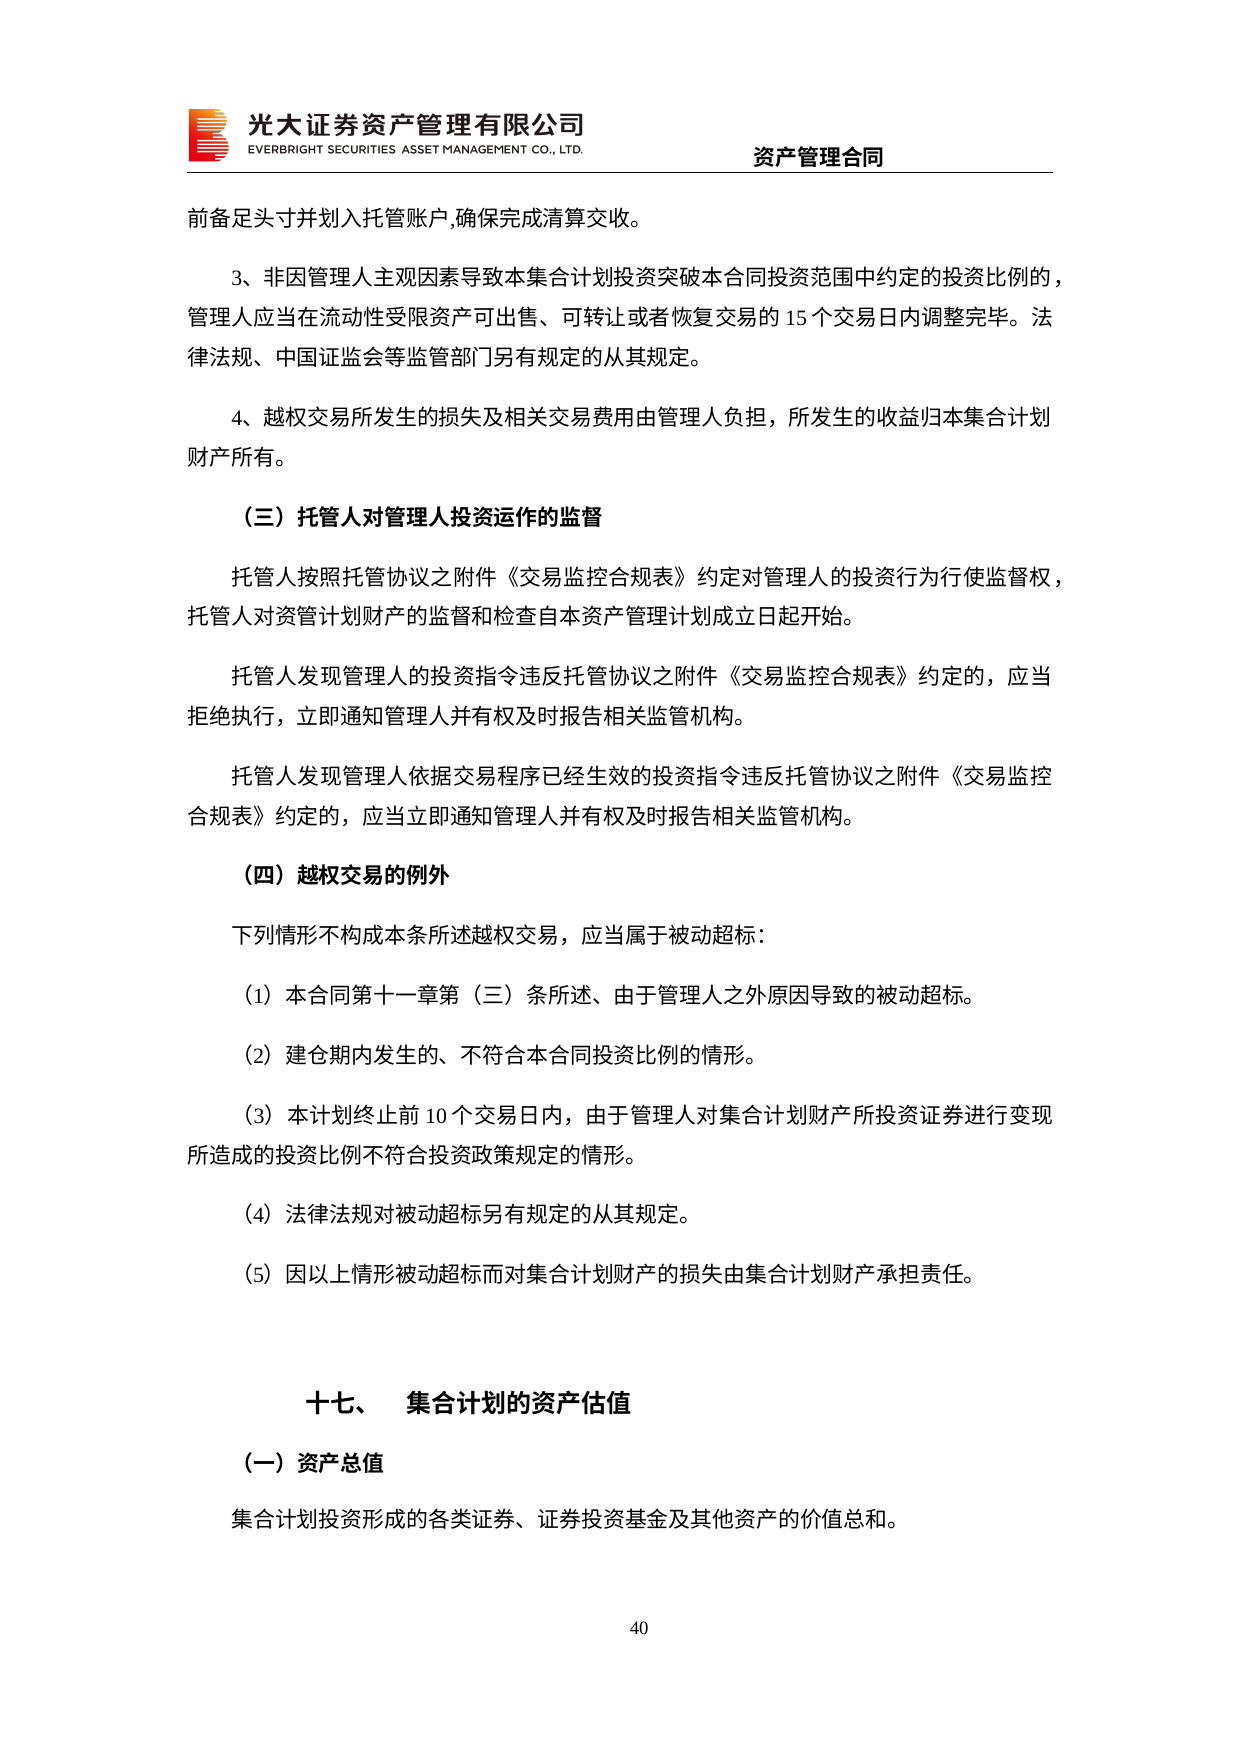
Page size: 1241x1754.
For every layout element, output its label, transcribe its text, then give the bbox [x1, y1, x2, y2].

subtitle 集合计划的资产估值 [305, 1382, 1053, 1422]
text 托管人发现管理人依据交易程序已经生效的投资指令违反托管协议之附件《交易监控合规表》约定的，应当立即通知管理人并有权及时报告相关监管机构。 [187, 755, 1053, 834]
picture [187, 106, 583, 166]
text （1）本合同第十一章第（三）条所述、由于管理人之外原因导致的被动超标。 [187, 974, 1053, 1014]
text 4、越权交易所发生的损失及相关交易费用由管理人负担，所发生的收益归本集合计划财产所有。 [187, 396, 1053, 476]
text （4）法律法规对被动超标另有规定的从其规定。 [187, 1193, 1053, 1233]
text 下列情形不构成本条所述越权交易，应当属于被动超标： [187, 914, 1053, 954]
subtitle （四）越权交易的例外 [187, 854, 1053, 894]
subtitle （三）托管人对管理人投资运作的监督 [187, 496, 1053, 536]
text 托管人发现管理人的投资指令违反托管协议之附件《交易监控合规表》约定的，应当拒绝执行，立即通知管理人并有权及时报告相关监管机构。 [187, 655, 1053, 735]
subtitle （一）资产总值 [187, 1442, 1053, 1482]
text 集合计划投资形成的各类证券、证券投资基金及其他资产的价值总和。 [187, 1502, 1053, 1533]
text 3、非因管理人主观因素导致本集合计划投资突破本合同投资范围中约定的投资比例的，管理人应当在流动性受限资产可出售、可转让或者恢复交易的15个交易日内调整完毕。法律法规、中国证监会等监管部门另有规定的从其规定。 [187, 256, 1053, 376]
text （5）因以上情形被动超标而对集合计划财产的损失由集合计划财产承担责任。 [187, 1253, 1053, 1293]
text （2）建仓期内发生的、不符合本合同投资比例的情形。 [187, 1034, 1053, 1074]
text 托管人按照托管协议之附件《交易监控合规表》约定对管理人的投资行为行使监督权，托管人对资管计划财产的监督和检查自本资产管理计划成立日起开始。 [187, 555, 1053, 635]
text （3）本计划终止前10个交易日内，由于管理人对集合计划财产所投资证券进行变现所造成的投资比例不符合投资政策规定的情形。 [187, 1094, 1053, 1173]
text 托管人在行使监督职能时，如果发现本集合计划财产投资证券过程中出现超买或超卖现象，应立即提醒管理人，由管理人负责解决，由此给托管人及本集合计划财产造成的损失由管理人承担。如果因非托管人的原因发生超买行为，管理人必须于T+1日上午10：00前备足头寸并划入托管账户,确保完成清算交收。 [187, 197, 1053, 236]
